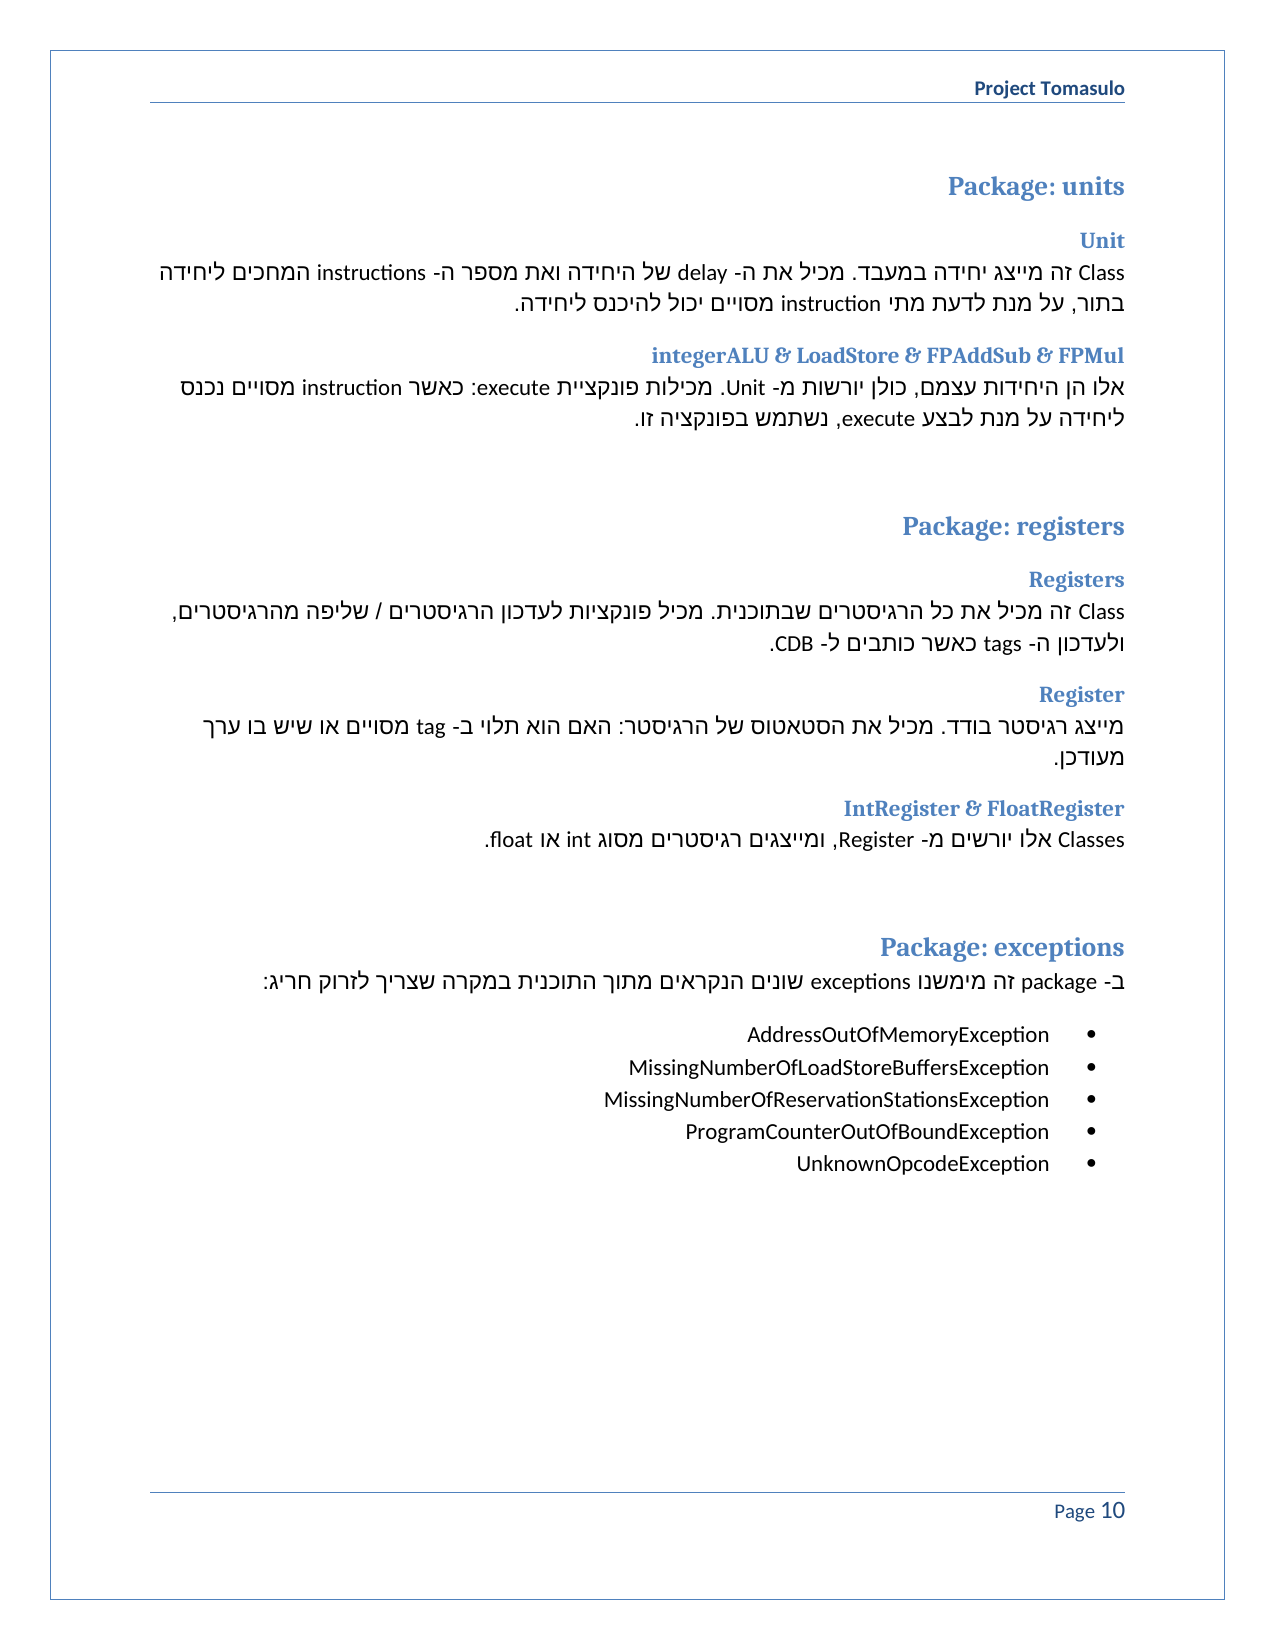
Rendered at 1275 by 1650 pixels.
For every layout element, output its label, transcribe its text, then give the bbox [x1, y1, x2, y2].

subtitle Package: registers [150, 511, 1125, 542]
text Class זה מייצג יחידה במעבד. מכיל את ה- delay של היחידה ואת מספר ה- instructions המחכים ליחידה בתור, על מנת לדעת מתי instruction מסויים יכול להיכנס ליחידה. [150, 258, 1125, 317]
text ב- package זה מימשנו exceptions שונים הנקראים מתוך התוכנית במקרה שצריך לזרוק חריג: [150, 967, 1125, 995]
subtitle Package: exceptions [150, 932, 1125, 963]
list ProgramCounterOutOfBoundException [150, 1117, 1087, 1145]
list AddressOutOfMemoryException [150, 1020, 1087, 1048]
subtitle IntRegister & FloatRegister [150, 795, 1125, 822]
subtitle Package: units [150, 171, 1125, 202]
subtitle Registers [150, 567, 1125, 593]
text אלו הן היחידות עצמם, כולן יורשות מ- Unit. מכילות פונקציית execute: כאשר instruction מסויים נכנס ליחידה על מנת לבצע execute, נשתמש בפונקציה זו. [150, 373, 1125, 433]
list MissingNumberOfReservationStationsException [150, 1085, 1087, 1113]
text מייצג רגיסטר בודד. מכיל את הסטאטוס של הרגיסטר: האם הוא תלוי ב- tag מסויים או שיש בו ערך מעודכן. [150, 712, 1125, 771]
subtitle Register [150, 682, 1125, 709]
list UnknownOpcodeException [150, 1149, 1087, 1177]
list MissingNumberOfLoadStoreBuffersException [150, 1053, 1087, 1081]
text Classes אלו יורשים מ- Register, ומייצגים רגיסטרים מסוג int או float. [150, 826, 1125, 854]
text Class זה מכיל את כל הרגיסטרים שבתוכנית. מכיל פונקציות לעדכון הרגיסטרים / שליפה מהרגיסטרים, ולעדכון ה- tags כאשר כותבים ל- CDB. [150, 597, 1125, 657]
subtitle Unit [150, 227, 1125, 254]
subtitle integerALU & LoadStore & FPAddSub & FPMul [150, 342, 1125, 369]
